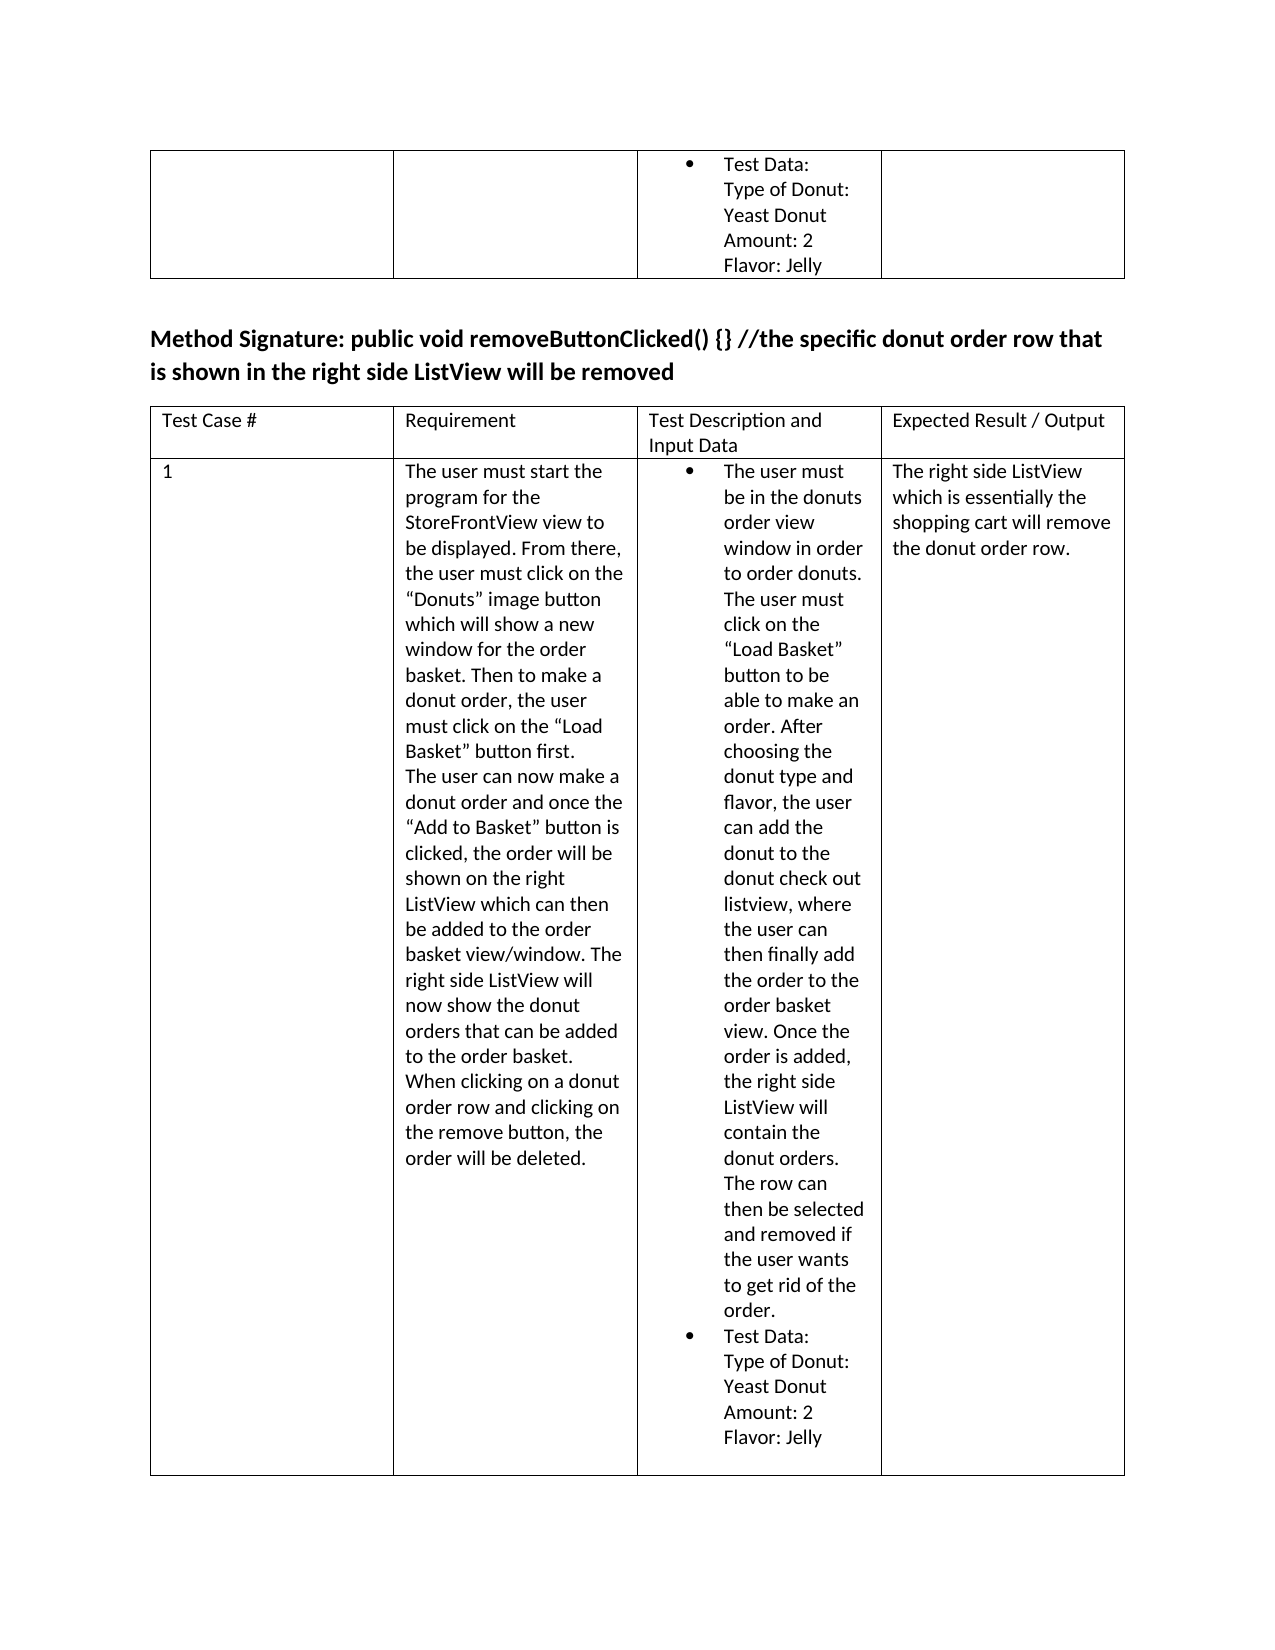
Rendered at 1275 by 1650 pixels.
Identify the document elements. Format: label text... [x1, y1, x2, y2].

table_header Requirement [394, 407, 637, 458]
text Method Signature: public void removeButtonClicked() {} //the specific donut order row that is shown in the right side ListView will be removed [150, 323, 1125, 387]
table_header Test Case # [151, 407, 393, 458]
table_cell The user must start the program for the StoreFrontView view to be displayed. From there, the user must click on the “Donuts” image button which will show a new window for the order basket. Then to make a donut order, the user must click on the “Load Basket” button first. The user can now make a donut order and once the “Add to Basket” button is clicked, the order will be shown on the right ListView which can then be added to the order basket view/window. The right side ListView will now show the donut orders that can be added to the order basket. When clicking on a donut order row and clicking on the remove button, the order will be deleted. [394, 459, 637, 1475]
table_cell The right side ListView which is essentially the shopping cart will remove the donut order row. [882, 459, 1124, 1475]
table_cell 1 [151, 151, 393, 278]
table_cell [882, 151, 1124, 278]
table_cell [394, 151, 637, 278]
table_header Test Description and Input Data [638, 407, 881, 458]
table_header Expected Result / Output [882, 407, 1124, 458]
table_cell The user must be in the donuts order view window in order to order donuts. The user must click on the “Load Basket” button to be able to make an order. After choosing the donut type and flavor, the user can add the donut to the donut check out listview, where the user can then finally add the order to the order basket view. Once the order is added, the right side ListView will contain the donut orders. The row can then be selected and removed if the user wants to get rid of the order. Test Data: Type of Donut: Yeast Donut Amount: 2 Flavor: Jelly [638, 459, 881, 1475]
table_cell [638, 151, 881, 278]
table_cell 1 [151, 459, 393, 1475]
